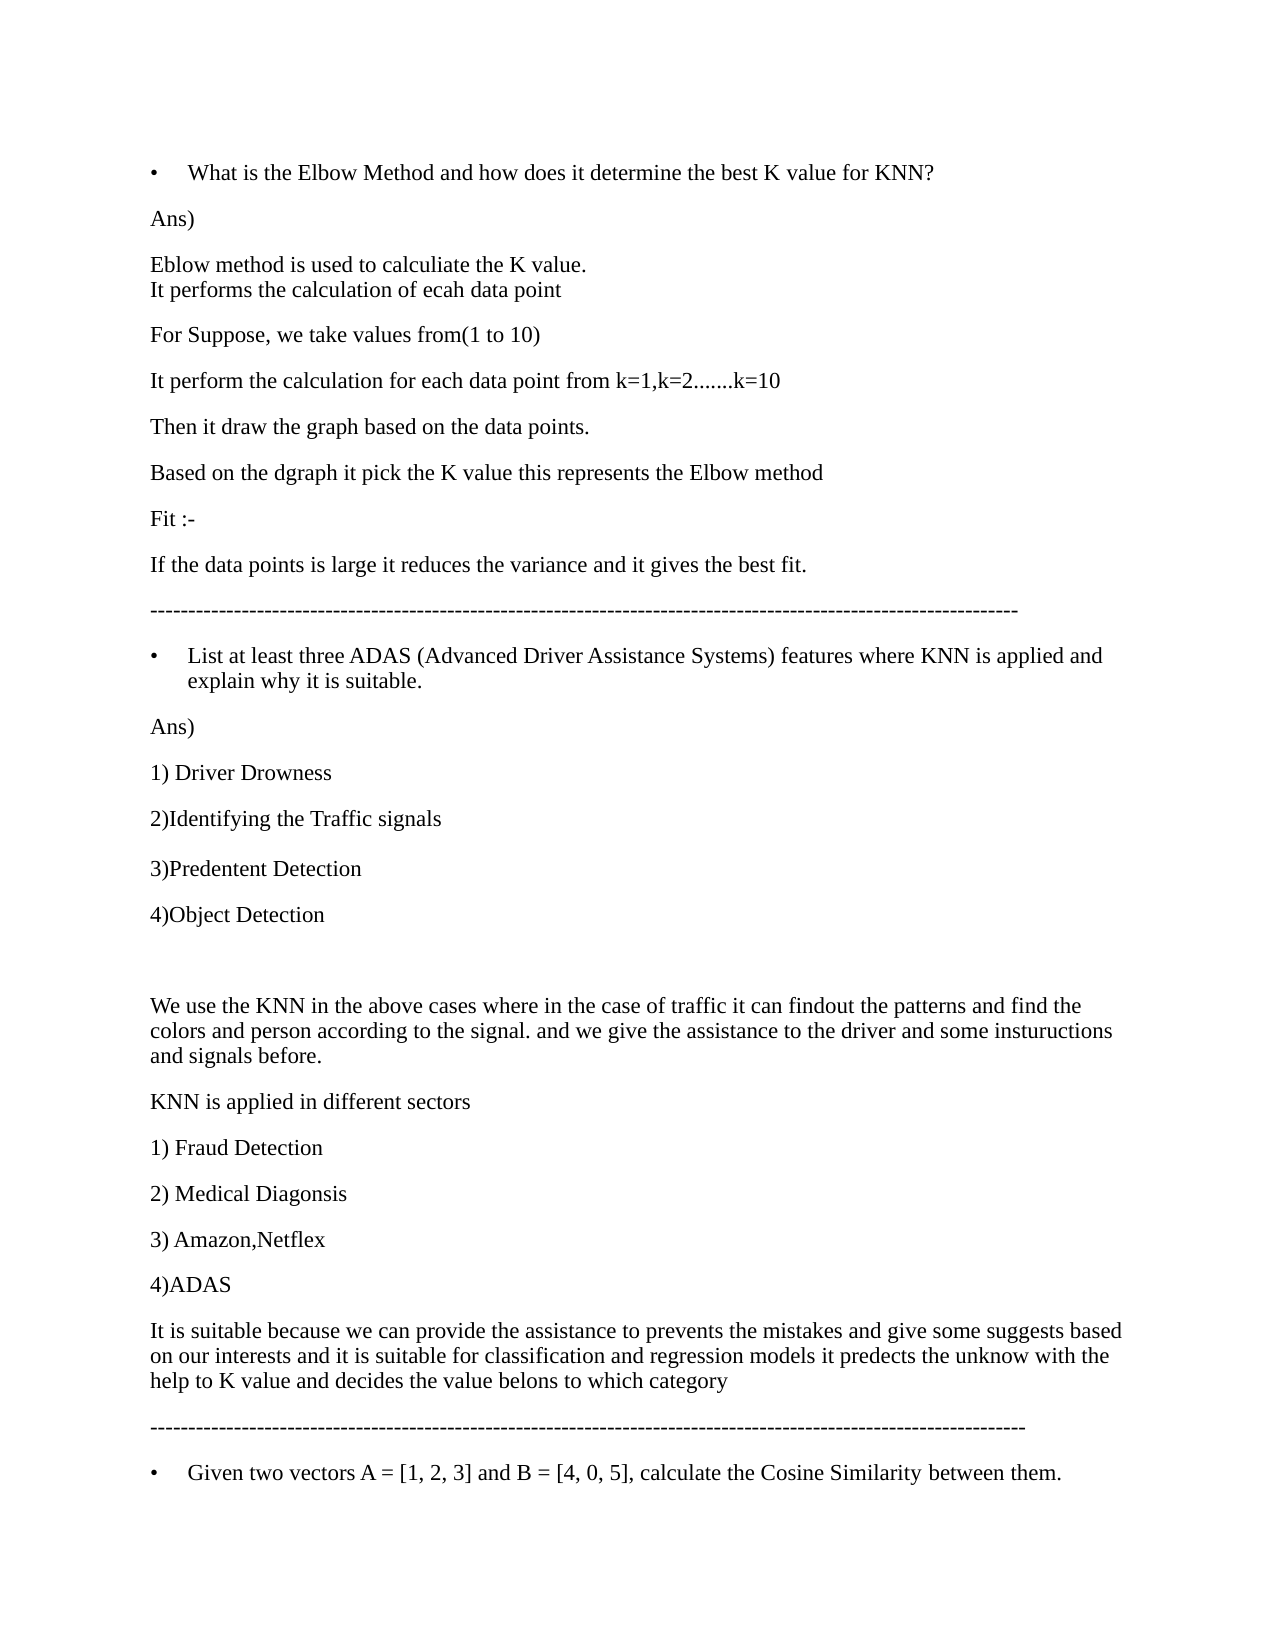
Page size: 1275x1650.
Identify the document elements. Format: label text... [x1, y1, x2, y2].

text 2) Medical Diagonsis [150, 1181, 1125, 1206]
text For Suppose, we take values from(1 to 10) [150, 323, 1125, 348]
text ------------------------------------------------------------------------------------------------------------------- [150, 1414, 1125, 1439]
text Ans) [150, 206, 1125, 231]
text ------------------------------------------------------------------------------------------------------------------ [150, 598, 1125, 623]
list Given two vectors A = [1, 2, 3] and B = [4, 0, 5], calculate the Cosine Similarity between them. [150, 1460, 1125, 1485]
text It is suitable because we can provide the assistance to prevents the mistakes and give some suggests based on our interests and it is suitable for classification and regression models it predects the unknow with the help to K value and decides the value belons to which category [150, 1319, 1125, 1394]
text 3) Amazon,Netflex [150, 1227, 1125, 1252]
text If the data points is large it reduces the variance and it gives the best fit. [150, 552, 1125, 577]
text Then it draw the graph based on the data points. [150, 414, 1125, 439]
text Fit :- [150, 506, 1125, 531]
text We use the KNN in the above cases where in the case of traffic it can findout the patterns and find the colors and person according to the signal. and we give the assistance to the driver and some instuructions and signals before. [150, 994, 1125, 1069]
text 4)ADAS [150, 1273, 1125, 1298]
text 1) Driver Drowness [150, 760, 1125, 785]
text 1) Fraud Detection [150, 1135, 1125, 1160]
text Eblow method is used to calculiate the K value. It performs the calculation of ecah data point [150, 252, 1125, 302]
text Based on the dgraph it pick the K value this represents the Elbow method [150, 460, 1125, 485]
text KNN is applied in different sectors [150, 1089, 1125, 1114]
list List at least three ADAS (Advanced Driver Assistance Systems) features where KNN is applied and explain why it is suitable. [150, 644, 1125, 694]
list What is the Elbow Method and how does it determine the best K value for KNN? [150, 160, 1125, 185]
text 4)Object Detection [150, 902, 1125, 927]
text Ans) [150, 714, 1125, 739]
text 2)Identifying the Traffic signals 3)Predentent Detection [150, 806, 1125, 881]
text It perform the calculation for each data point from k=1,k=2.......k=10 [150, 369, 1125, 394]
